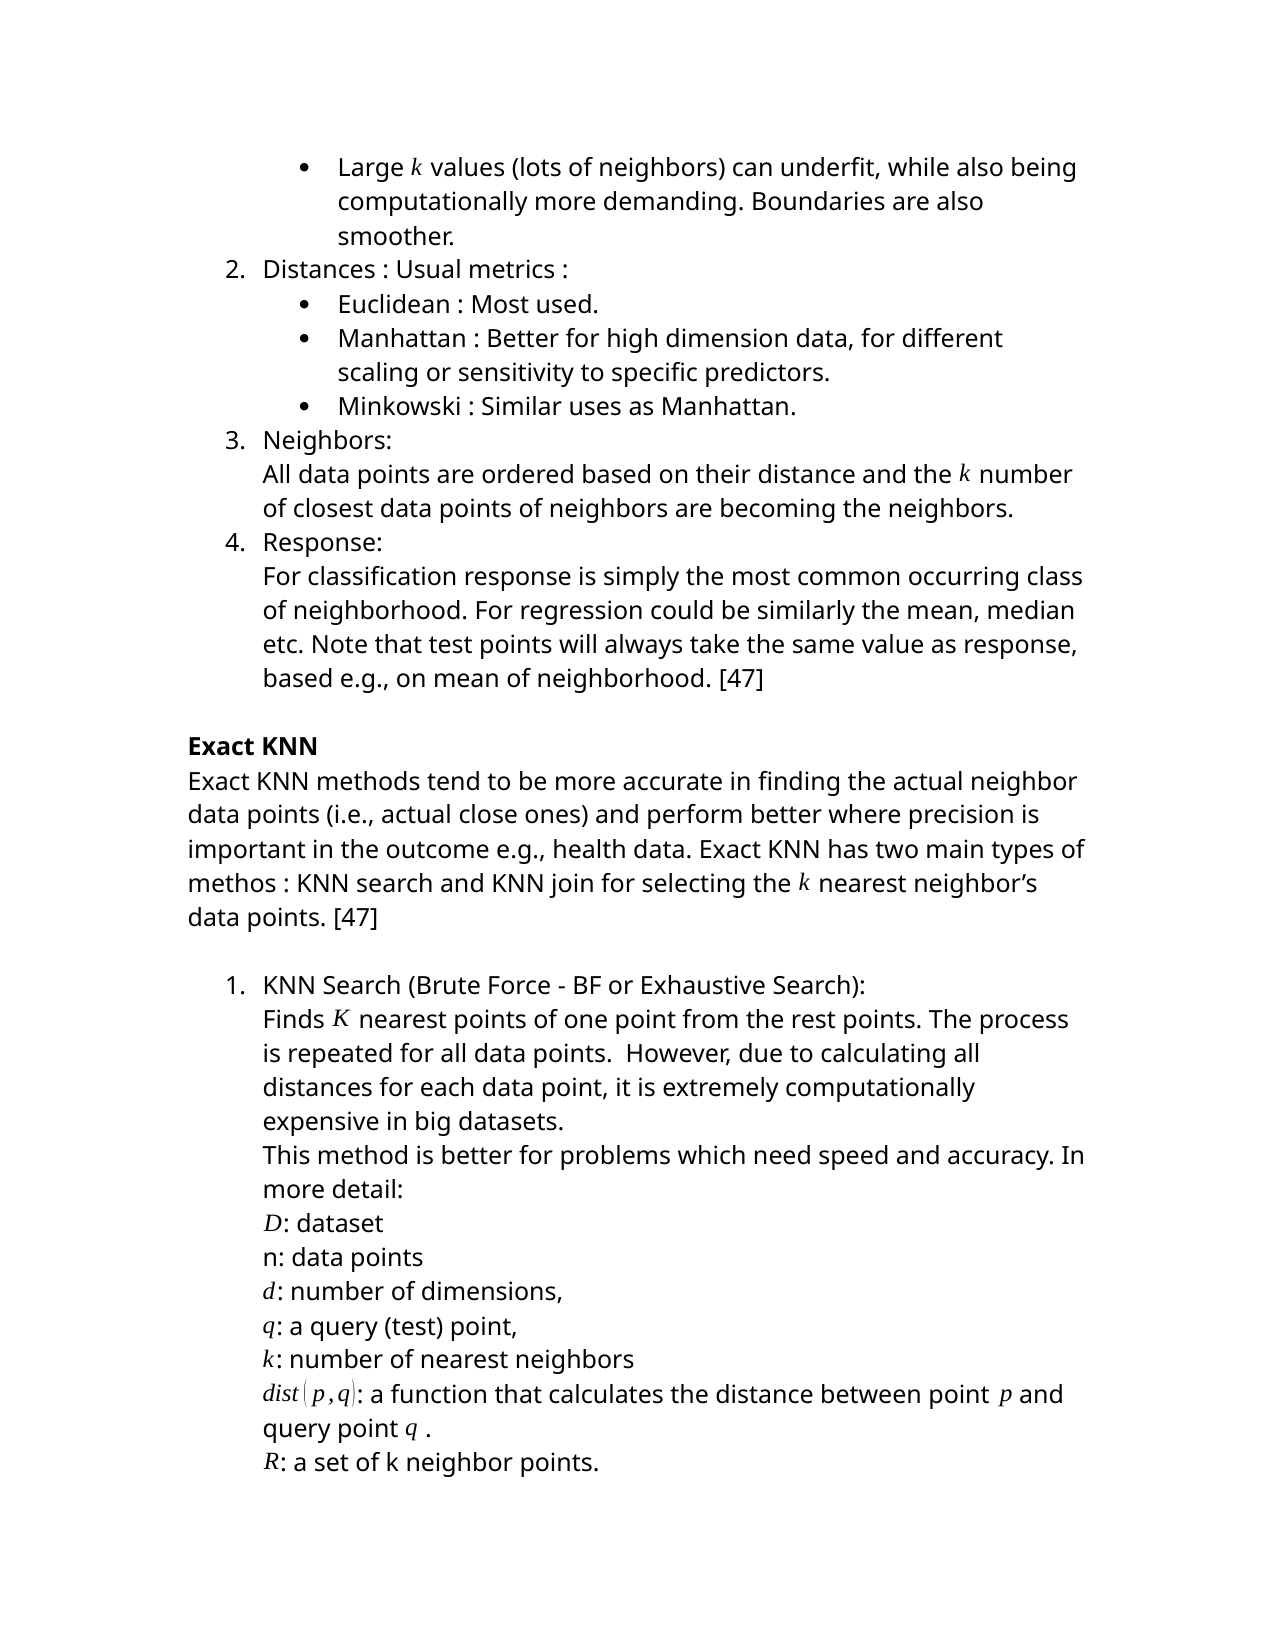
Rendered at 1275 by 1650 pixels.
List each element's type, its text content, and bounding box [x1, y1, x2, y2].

text Exact KNN methods tend to be more accurate in finding the actual neighbor data points (i.e., actual close ones) and perform better where precision is important in the outcome e.g., health data. Exact KNN has two main types of methos : KNN search and KNN join for selecting the nearest neighbor’s data points. [187, 763, 1087, 933]
text Exact KNN [187, 729, 1087, 763]
list Manhattan : Better for high dimension data, for different scaling or sensitivity to specific predictors. [300, 320, 1087, 388]
list Neighbors: All data points are ordered based on their distance and the number of closest data points of neighbors are becoming the neighbors. [225, 422, 1087, 525]
list Euclidean : Most used. [300, 286, 1087, 320]
list Response: For classification response is simply the most common occurring class of neighborhood. For regression could be similarly the mean, median etc. Note that test points will always take the same value as response, based e.g., on mean of neighborhood. [225, 525, 1087, 695]
list Minkowski : Similar uses as Manhattan. [300, 388, 1087, 422]
list Large values (lots of neighbors) can underfit, while also being computationally more demanding. Boundaries are also smoother. [300, 150, 1087, 252]
list Distances : Usual metrics : [225, 252, 1087, 286]
